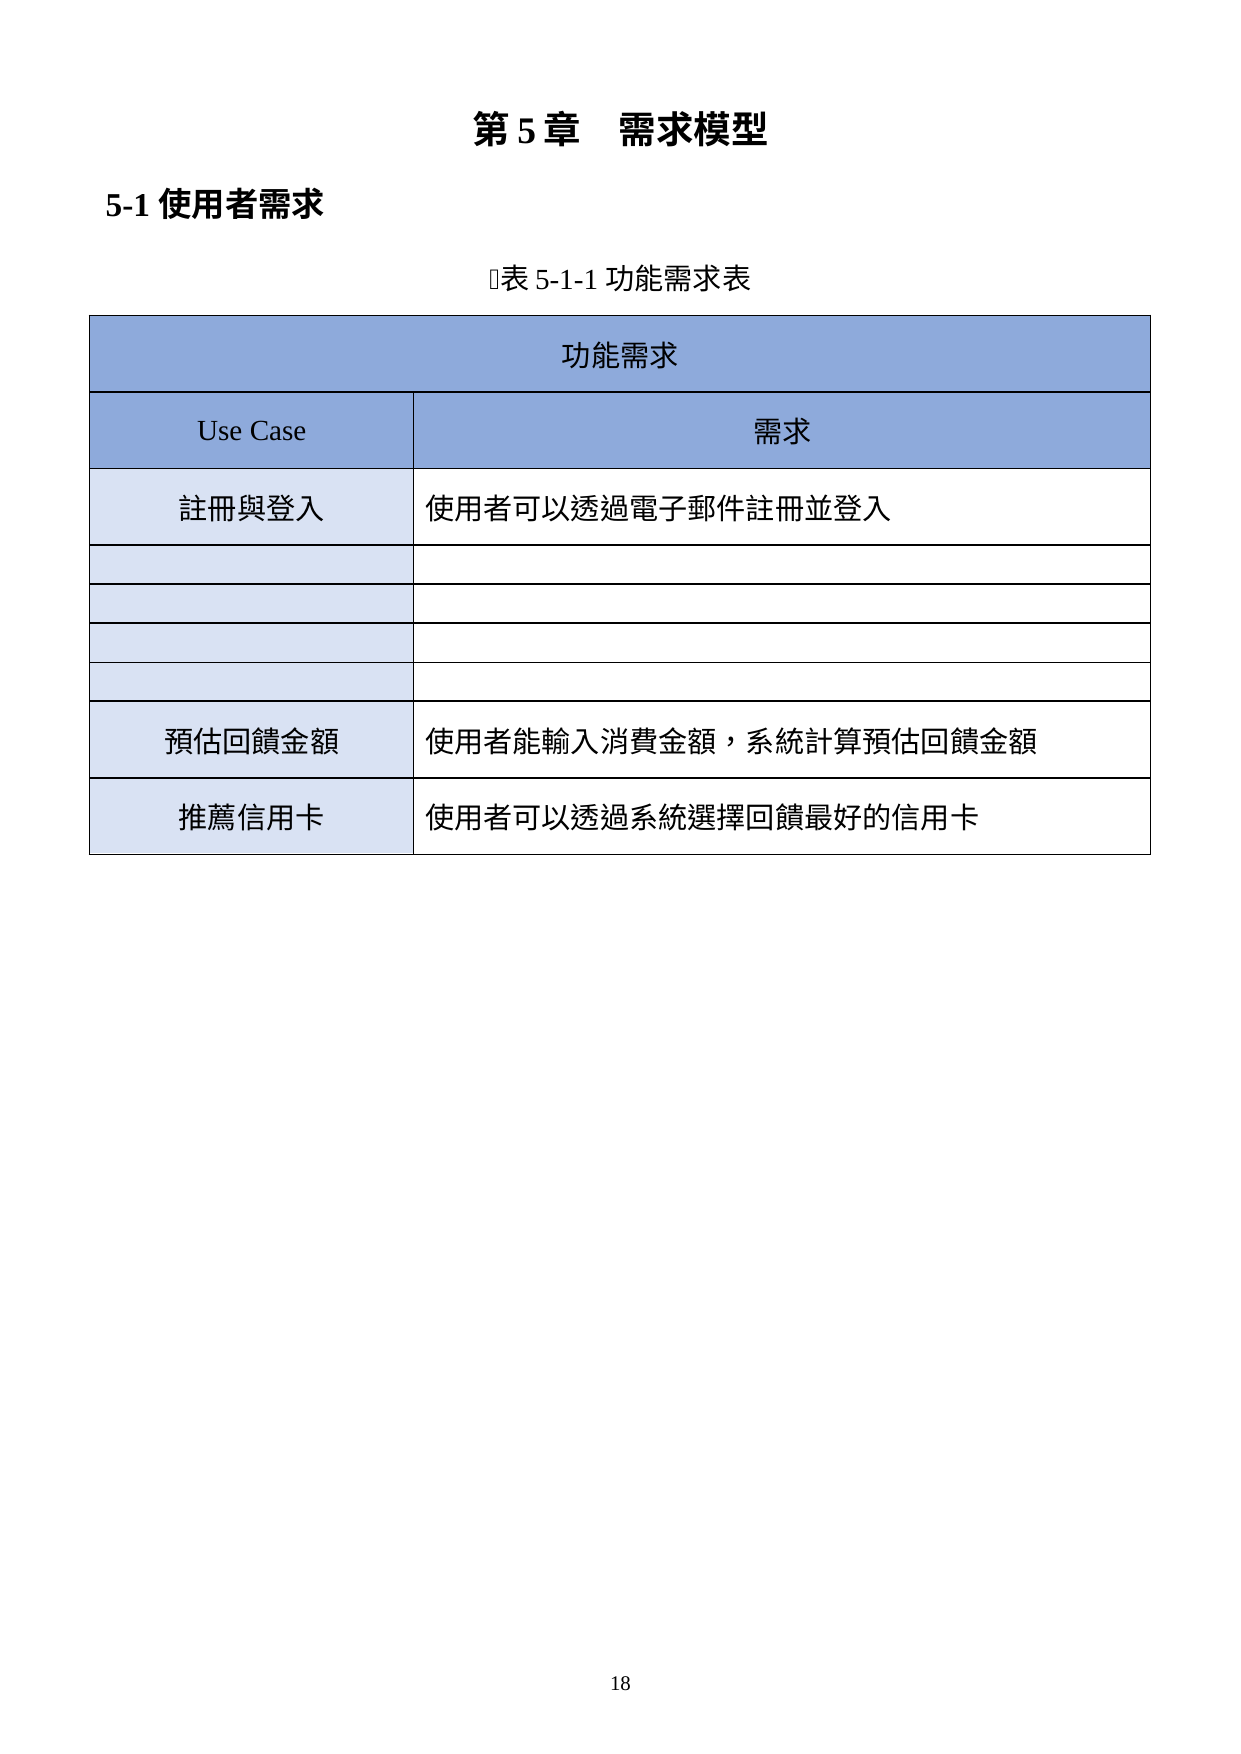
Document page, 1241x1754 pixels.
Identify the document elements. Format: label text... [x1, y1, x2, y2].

table_cell [414, 585, 1150, 622]
table_cell 推薦信用卡 [90, 779, 413, 853]
table_cell 註冊與登入 [90, 469, 413, 544]
table_cell 使用者可以透過電子郵件註冊並登入 [414, 469, 1150, 544]
table_cell 使用者可以透過系統選擇回饋最好的信用卡 [414, 779, 1150, 853]
table_cell [414, 663, 1150, 700]
table_cell 預估回饋金額 [90, 702, 413, 777]
table_cell [90, 585, 413, 622]
text 第5章 需求模型 [89, 89, 1152, 164]
table_cell [414, 546, 1150, 583]
table_cell 使用者能輸入消費金額，系統計算預估回饋金額 [414, 702, 1150, 777]
table_cell [90, 624, 413, 661]
table_cell [90, 546, 413, 583]
text 表5-1-1 功能需求表 [89, 239, 1152, 314]
text 5-1 使用者需求 [89, 164, 1152, 239]
table_cell 需求 [414, 393, 1150, 468]
table_cell Use Case [90, 393, 413, 468]
table_cell [414, 624, 1150, 661]
table_cell [90, 663, 413, 700]
table_header 功能需求 [90, 316, 1150, 391]
